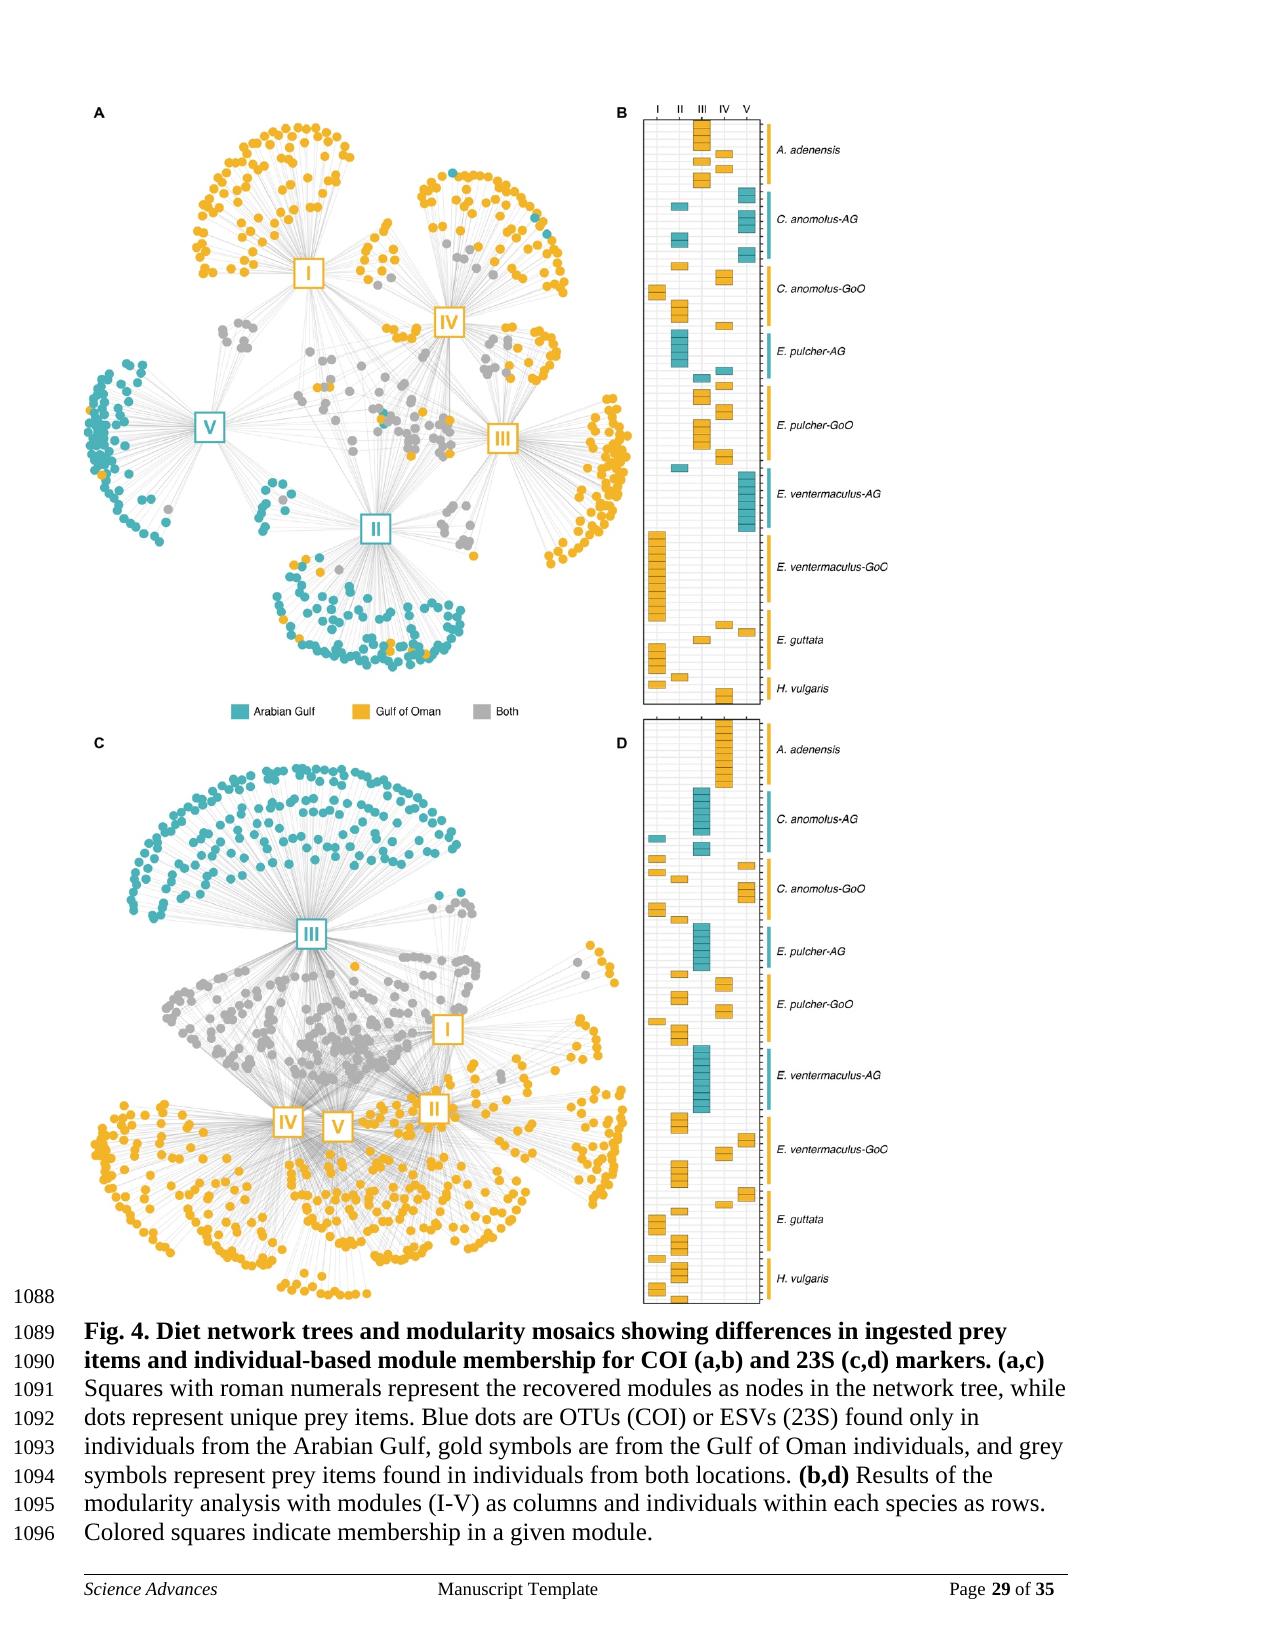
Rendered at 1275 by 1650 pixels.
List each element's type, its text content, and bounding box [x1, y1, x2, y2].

text Fig. 4. Diet network trees and modularity mosaics showing differences in ingested prey items and individual-based module membership for COI (a,b) and 23S (c,d) markers. (a,c) Squares with roman numerals represent the recovered modules as nodes in the network tree, while dots represent unique prey items. Blue dots are OTUs (COI) or ESVs (23S) found only in individuals from the Arabian Gulf, gold symbols are from the Gulf of Oman individuals, and grey symbols represent prey items found in individuals from both locations. (b,d) Results of the modularity analysis with modules (I-V) as columns and individuals within each species as rows. Colored squares indicate membership in a given module. [84, 1316, 1068, 1546]
picture [83, 103, 888, 1304]
